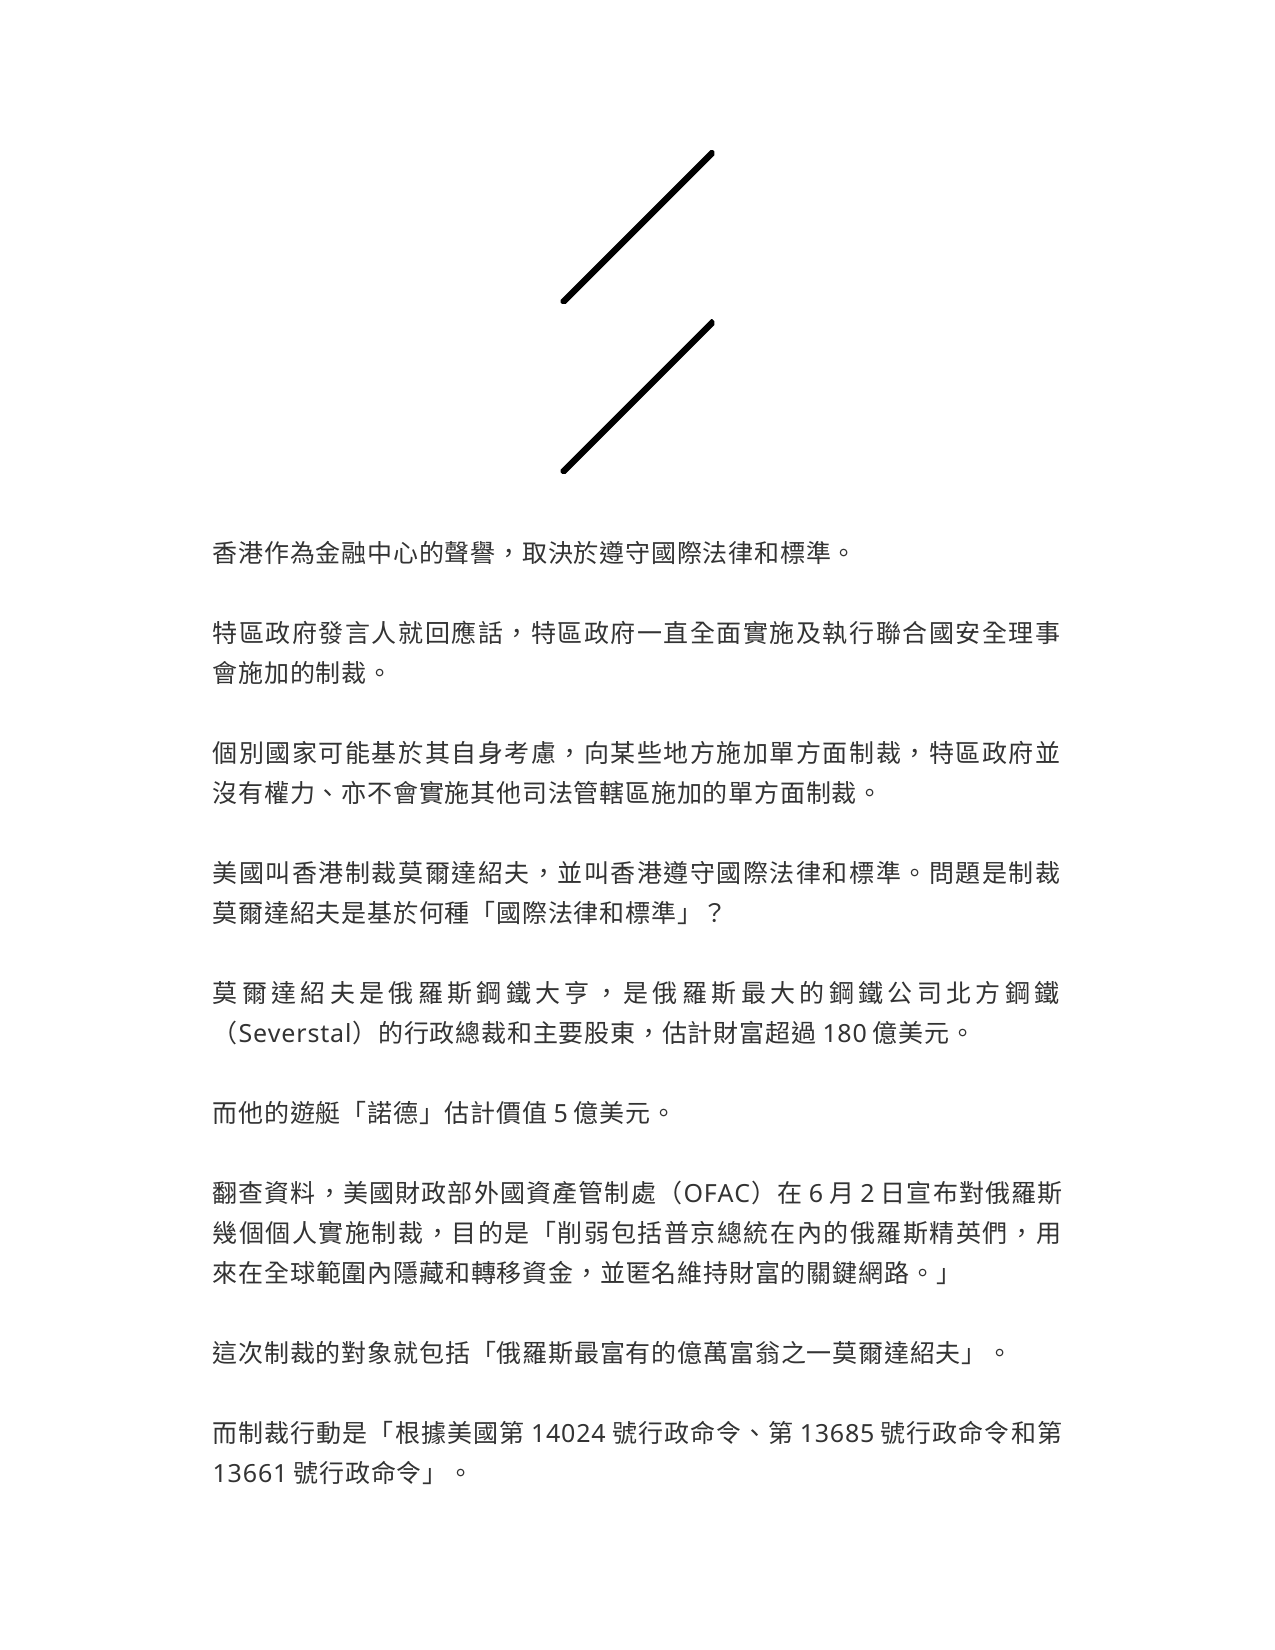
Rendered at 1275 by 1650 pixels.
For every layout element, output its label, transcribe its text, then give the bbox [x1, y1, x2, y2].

text 特區政府發言人就回應話，特區政府一直全面實施及執行聯合國安全理事會施加的制裁。 [212, 609, 1062, 689]
text 這次制裁的對象就包括「俄羅斯最富有的億萬富翁之一莫爾達紹夫」。 [212, 1329, 1062, 1369]
text 香港作為金融中心的聲譽，取決於遵守國際法律和標準。 [212, 529, 1062, 569]
text 翻查資料，美國財政部外國資產管制處（OFAC）在6月2日宣布對俄羅斯幾個個人實施制裁，目的是「削弱包括普京總統在內的俄羅斯精英們，用來在全球範圍內隱藏和轉移資金，並匿名維持財富的關鍵網路。」 [212, 1169, 1062, 1289]
text 美國叫香港制裁莫爾達紹夫，並叫香港遵守國際法律和標準。問題是制裁莫爾達紹夫是基於何種「國際法律和標準」？ [212, 849, 1062, 929]
text 莫爾達紹夫是俄羅斯鋼鐵大亨，是俄羅斯最大的鋼鐵公司北方鋼鐵（Severstal）的行政總裁和主要股東，估計財富超過180億美元。 [212, 969, 1062, 1049]
text 而制裁行動是「根據美國第14024號行政命令、第13685號行政命令和第13661號行政命令」。 [212, 1409, 1062, 1489]
text 個別國家可能基於其自身考慮，向某些地方施加單方面制裁，特區政府並沒有權力、亦不會實施其他司法管轄區施加的單方面制裁。 [212, 729, 1062, 809]
text 而他的遊艇「諾德」估計價值5億美元。 [212, 1089, 1062, 1129]
